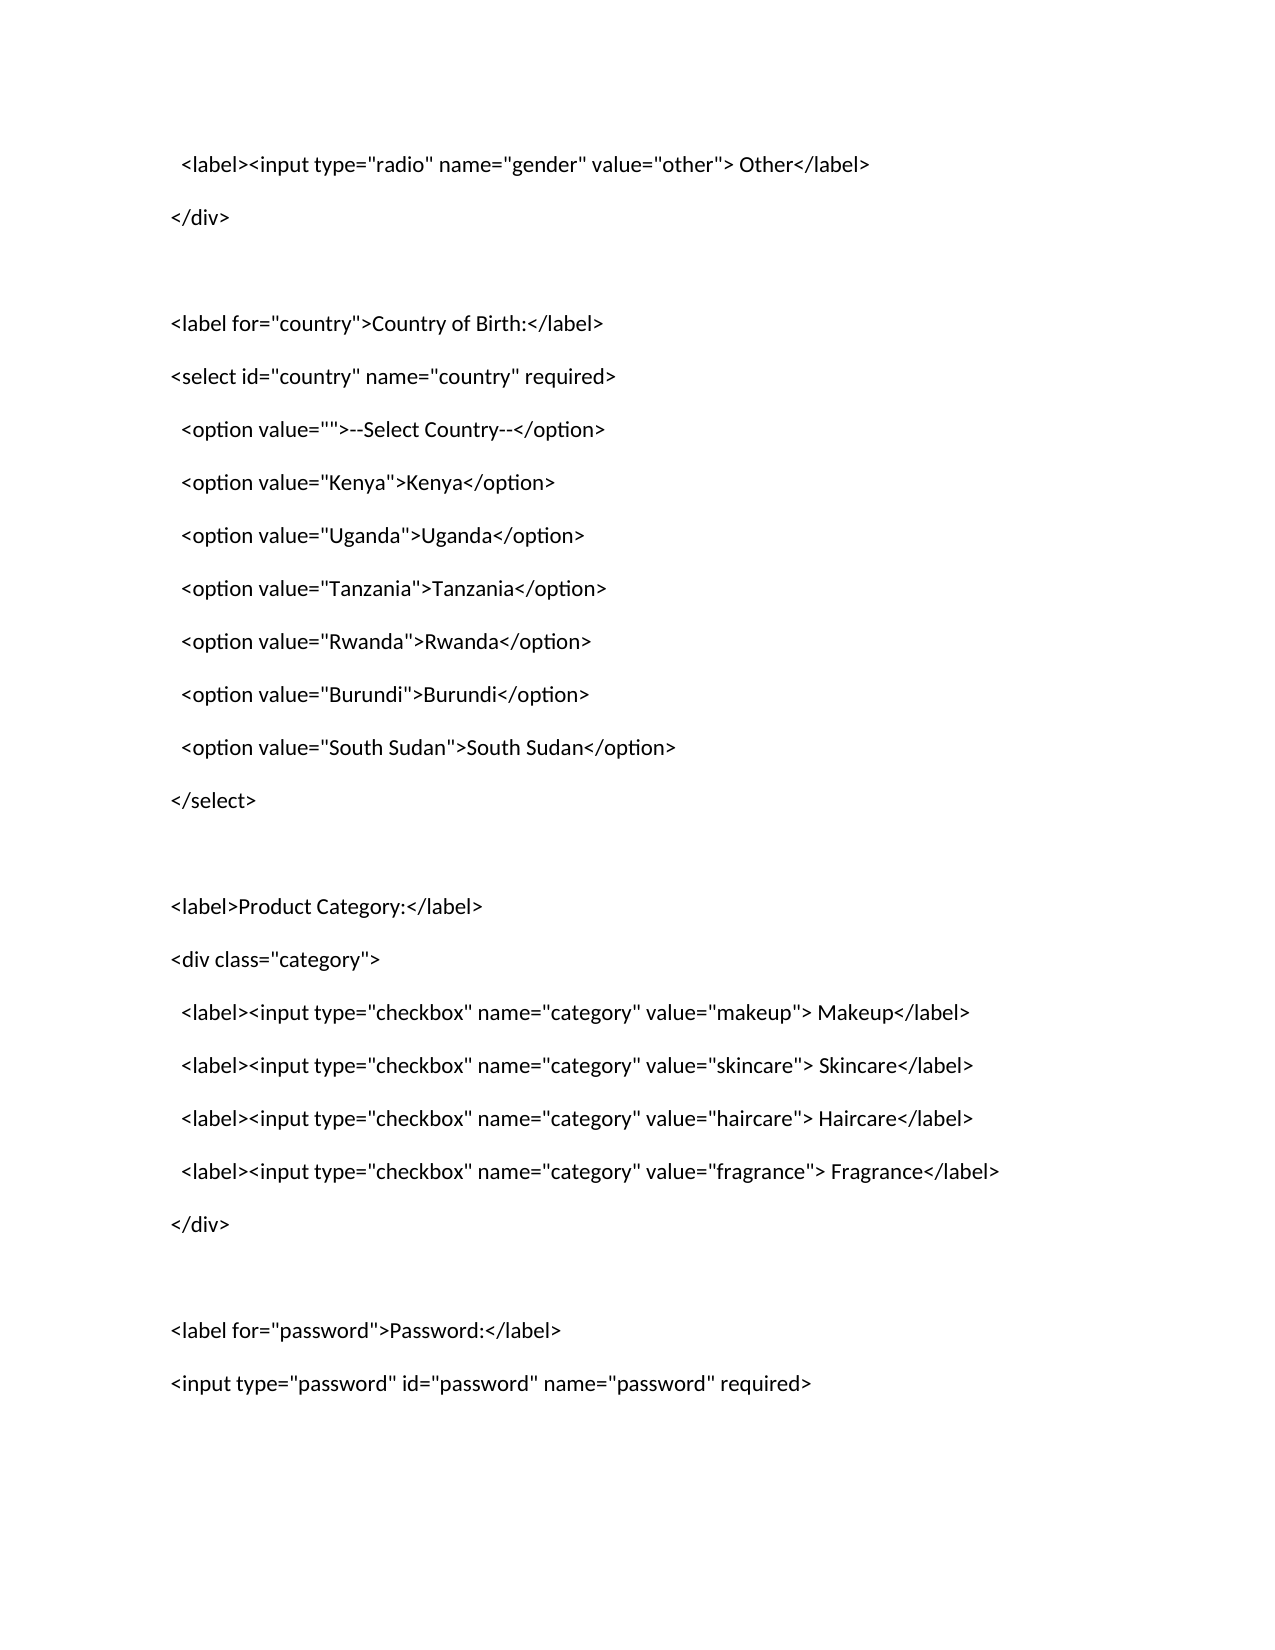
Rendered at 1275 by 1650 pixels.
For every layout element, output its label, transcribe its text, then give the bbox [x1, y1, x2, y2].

text <label><input type="checkbox" name="category" value="haircare"> Haircare</label> [150, 1104, 1125, 1132]
text <option value="Burundi">Burundi</option> [150, 680, 1125, 708]
text <option value="">--Select Country--</option> [150, 415, 1125, 443]
text <label><input type="radio" name="gender" value="other"> Other</label> [150, 150, 1125, 178]
text </div> [150, 203, 1125, 231]
text <option value="Uganda">Uganda</option> [150, 521, 1125, 549]
text <input type="password" id="password" name="password" required> [150, 1369, 1125, 1397]
text <label for="password">Password:</label> [150, 1316, 1125, 1344]
text <label><input type="checkbox" name="category" value="skincare"> Skincare</label> [150, 1051, 1125, 1079]
text <label>Product Category:</label> [150, 892, 1125, 920]
text <label for="country">Country of Birth:</label> [150, 309, 1125, 337]
text <option value="Tanzania">Tanzania</option> [150, 574, 1125, 602]
text <div class="category"> [150, 945, 1125, 973]
text <option value="Rwanda">Rwanda</option> [150, 627, 1125, 655]
text <label><input type="checkbox" name="category" value="fragrance"> Fragrance</label> [150, 1157, 1125, 1185]
text </div> [150, 1210, 1125, 1238]
text <select id="country" name="country" required> [150, 362, 1125, 390]
text <option value="Kenya">Kenya</option> [150, 468, 1125, 496]
text <option value="South Sudan">South Sudan</option> [150, 733, 1125, 761]
text </select> [150, 786, 1125, 814]
text <label><input type="checkbox" name="category" value="makeup"> Makeup</label> [150, 998, 1125, 1026]
